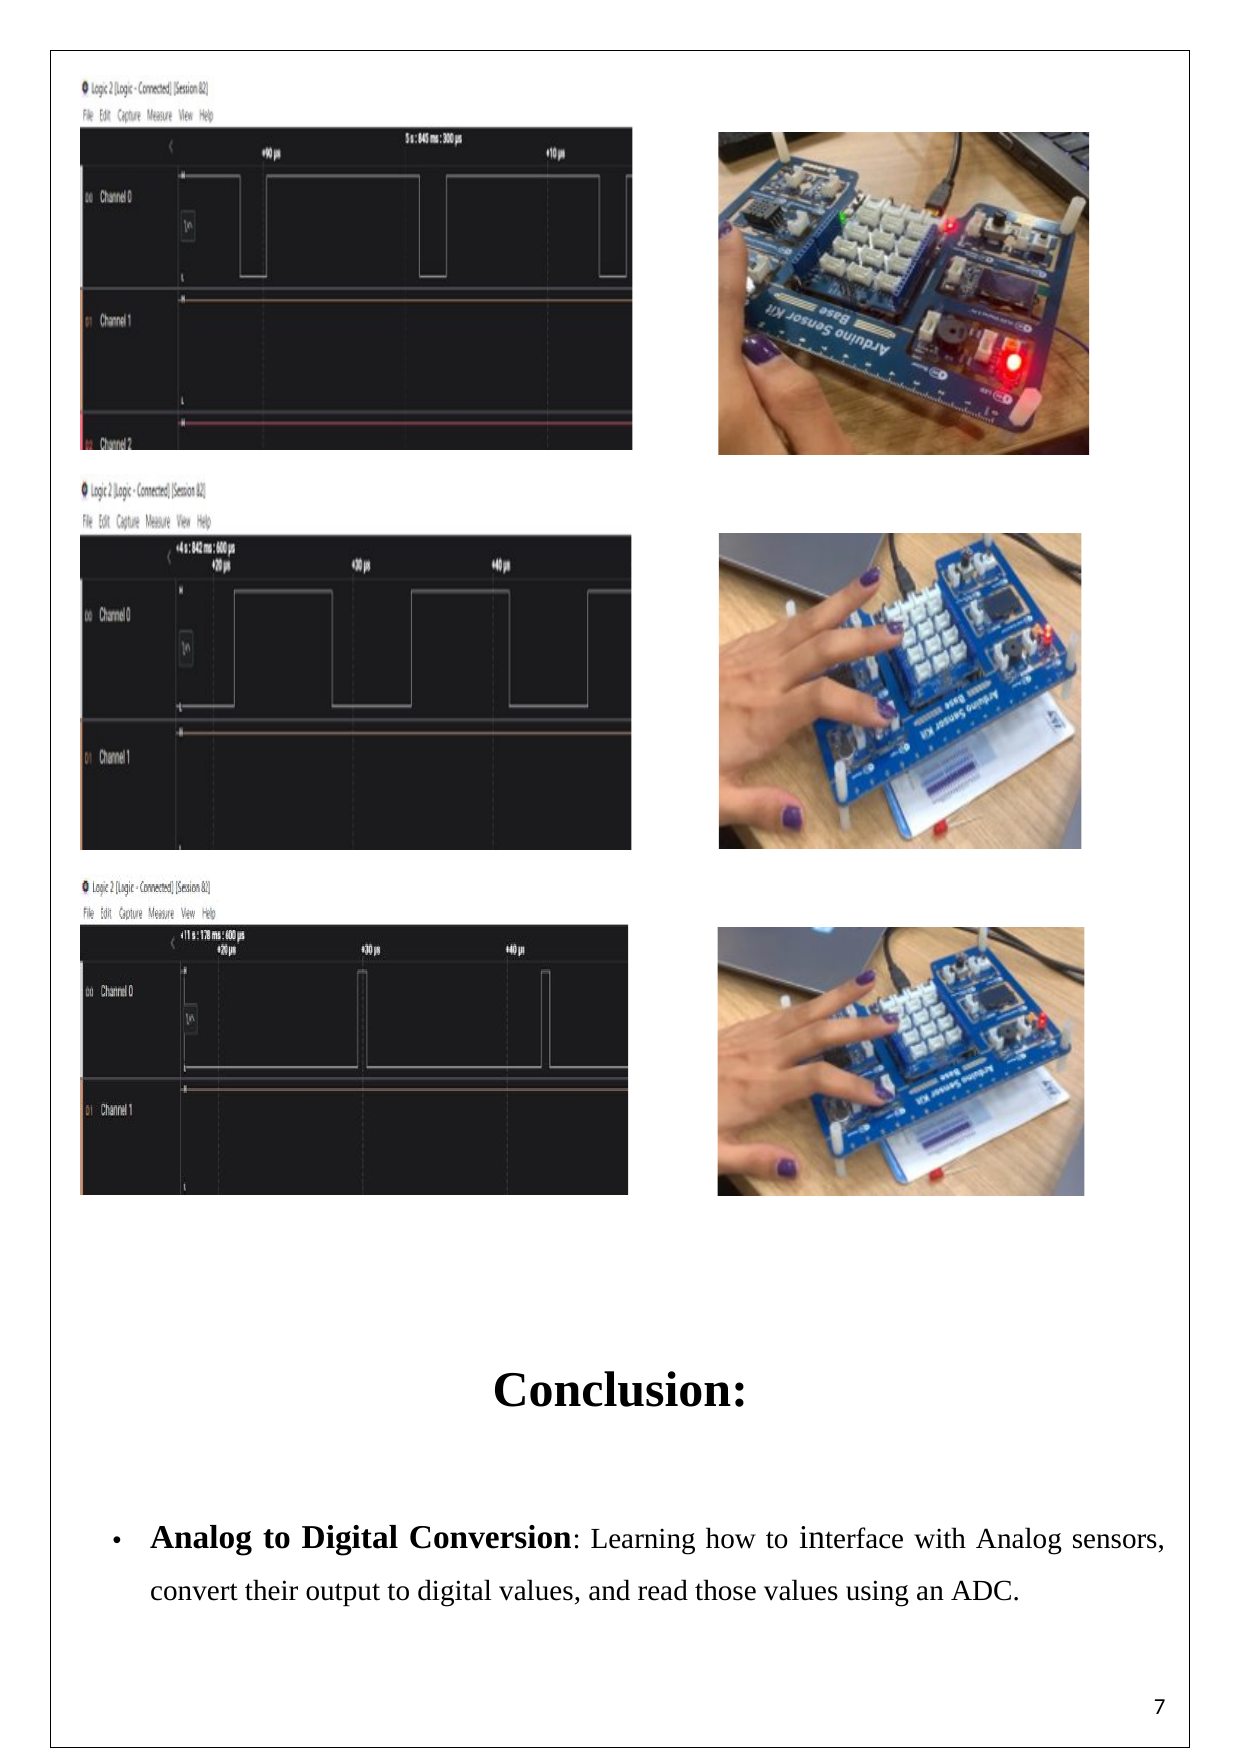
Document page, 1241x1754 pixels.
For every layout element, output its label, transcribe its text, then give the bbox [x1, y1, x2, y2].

picture [717, 927, 1085, 1196]
picture [718, 533, 1082, 849]
text Conclusion: [75, 1360, 1165, 1418]
list Analog to Digital Conversion: Learning how to interface with Analog sensors, convert their output to digital values, and read those values using an ADC. [112, 1518, 1165, 1606]
picture [80, 874, 629, 1195]
picture [718, 132, 1090, 455]
picture [80, 75, 633, 450]
picture [80, 474, 632, 850]
